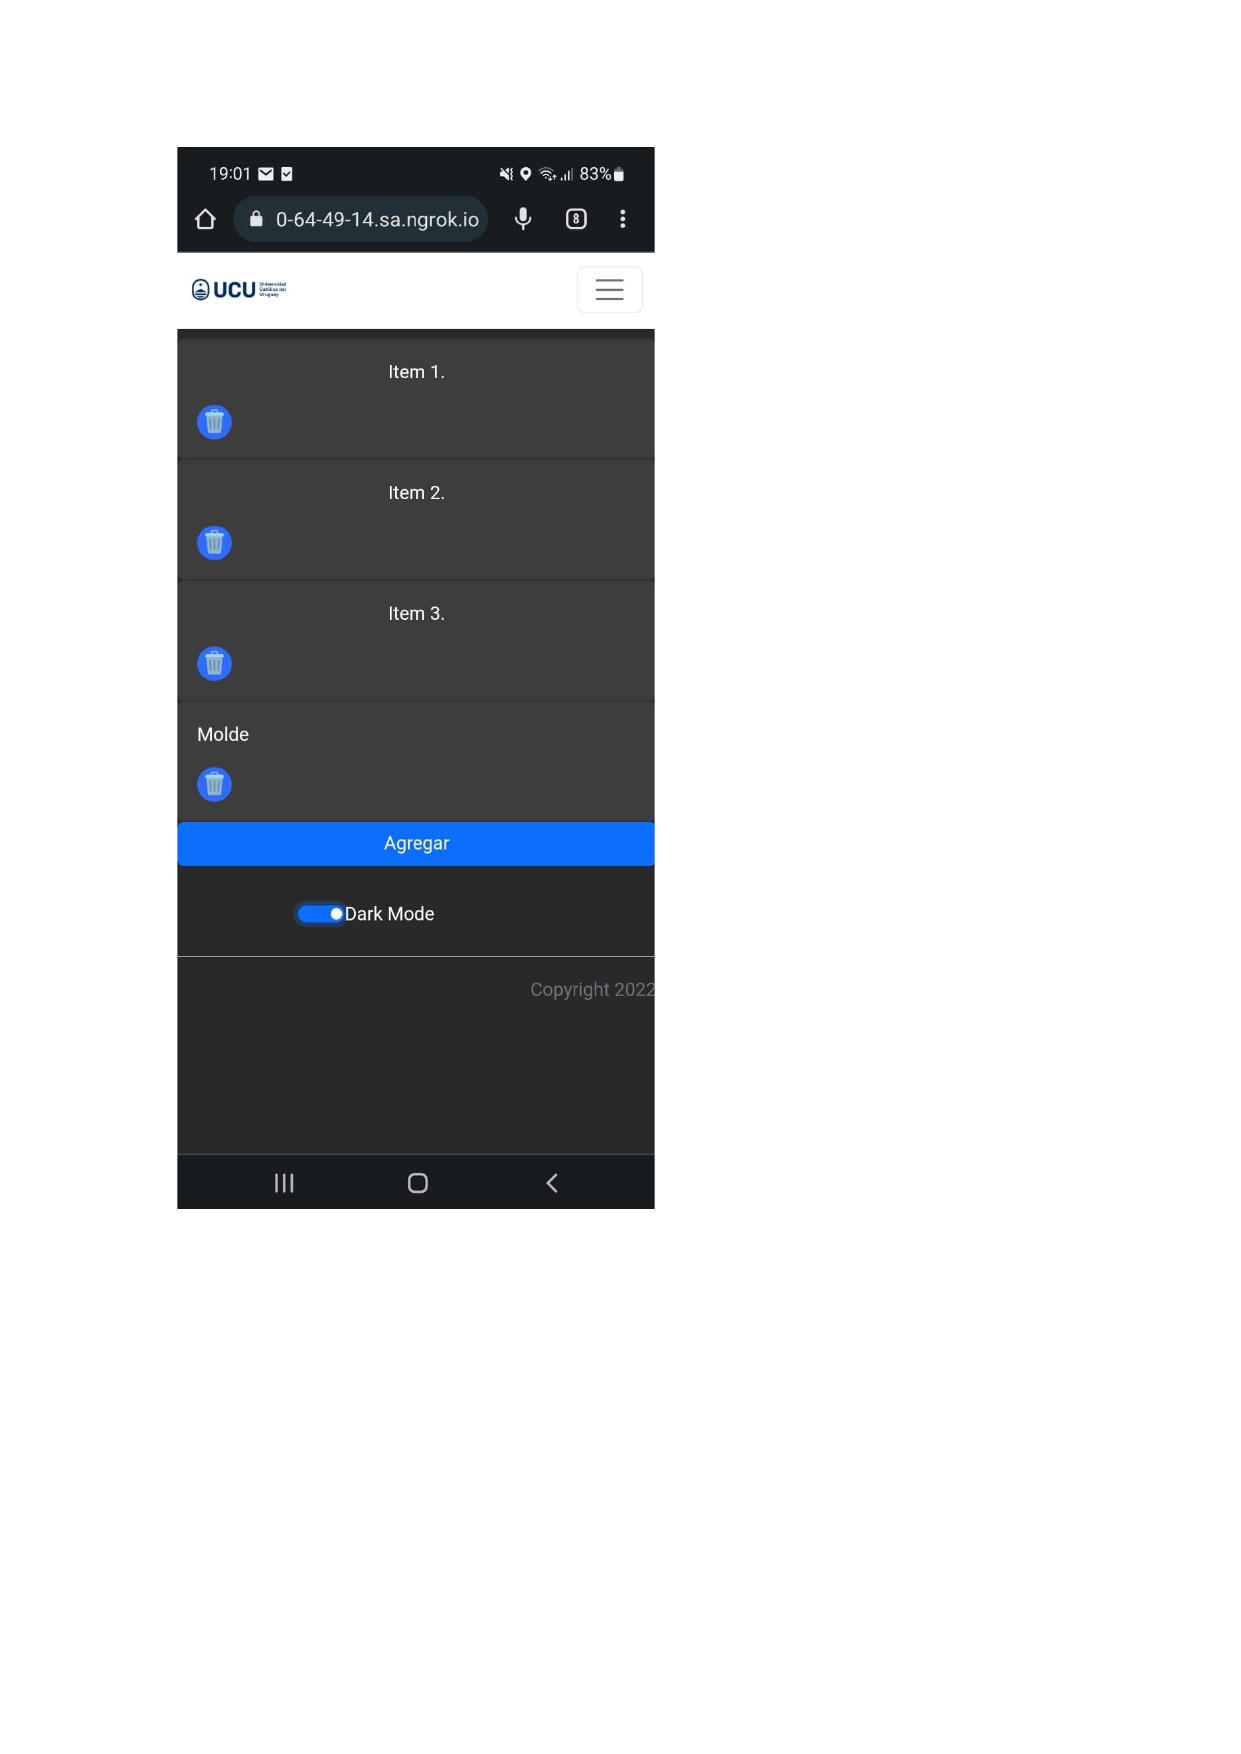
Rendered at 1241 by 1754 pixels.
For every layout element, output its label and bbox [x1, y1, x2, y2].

picture [177, 147, 655, 1209]
